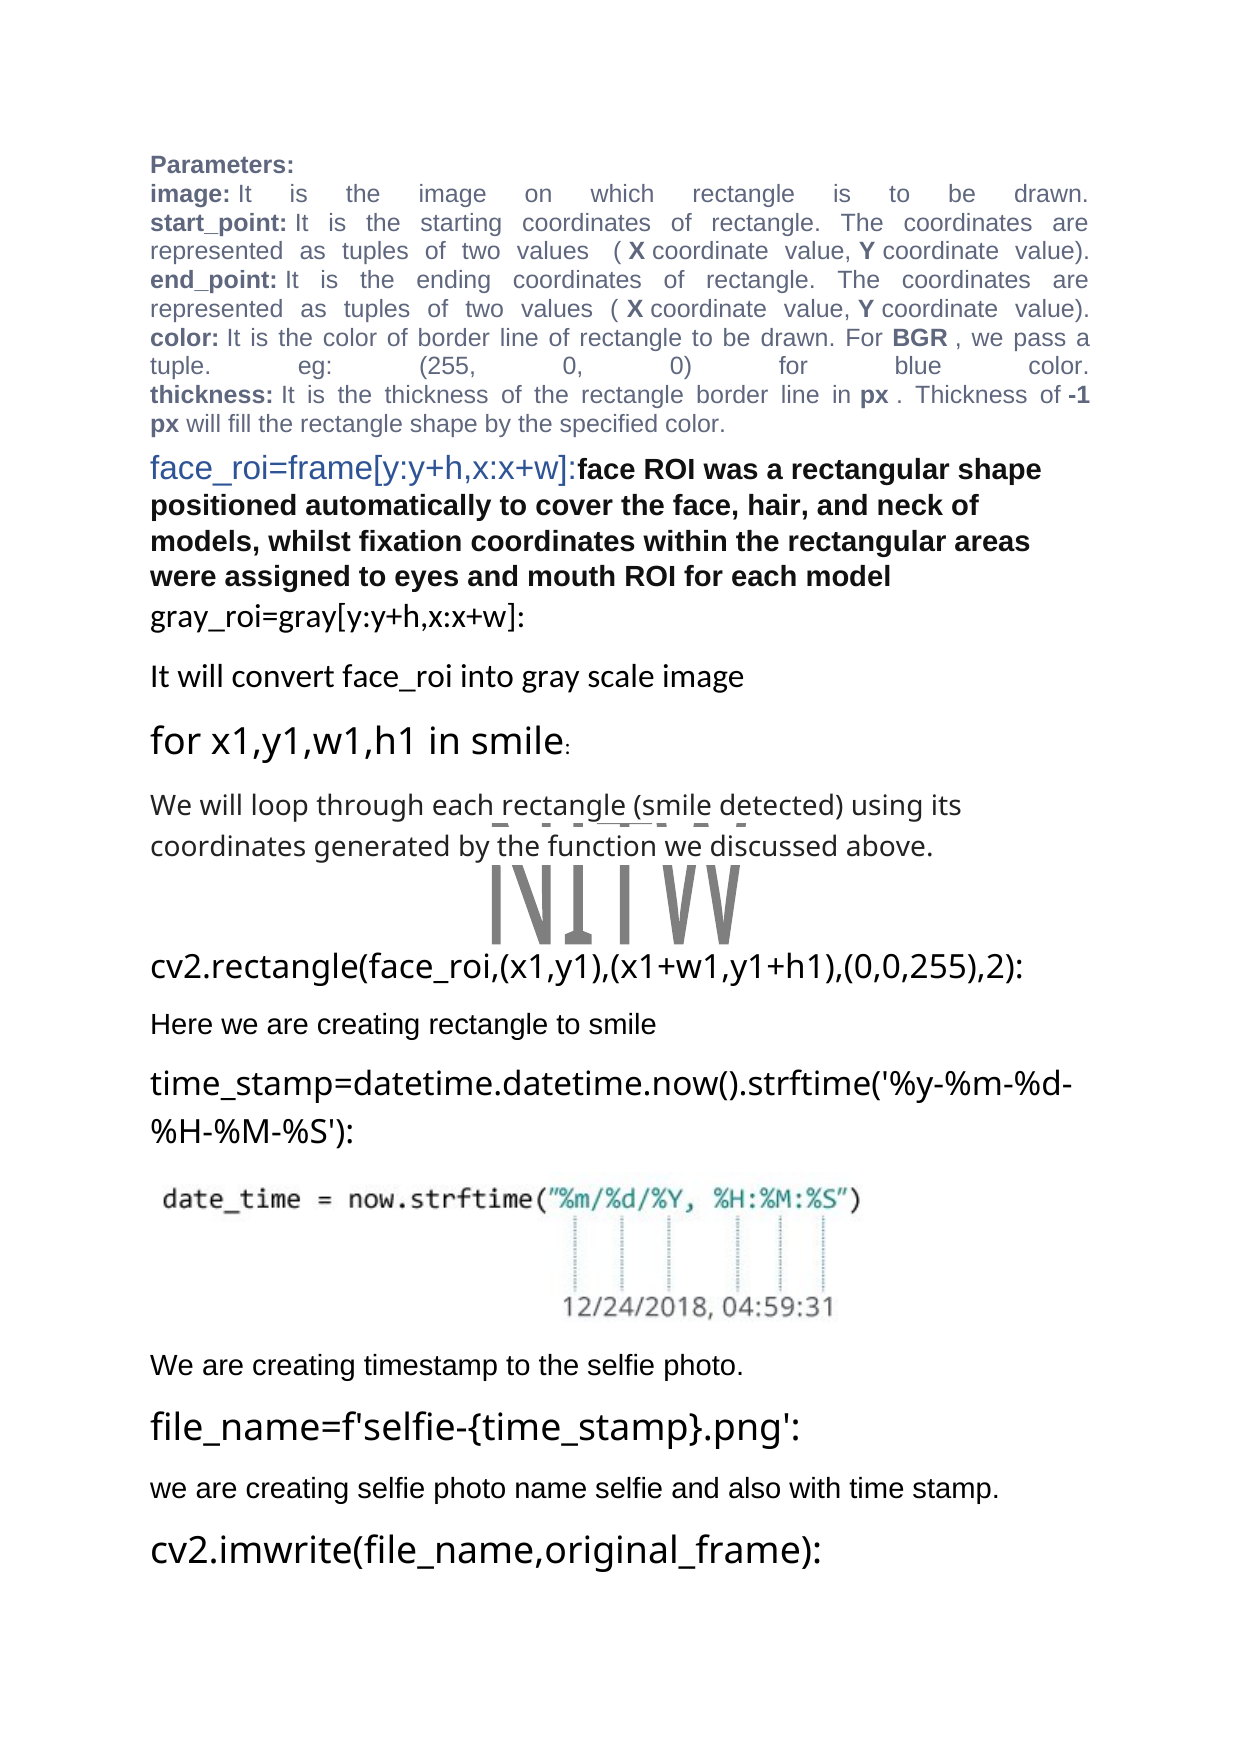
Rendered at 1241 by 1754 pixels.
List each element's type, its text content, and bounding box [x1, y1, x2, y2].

text cv2.rectangle(face_roi,(x1,y1),(x1+w1,y1+h1),(0,0,255),2): [150, 943, 1090, 988]
text We will loop through each rectangle (smile detected) using its coordinates generated by the function we discussed above. [150, 785, 1090, 865]
text file_name=f'selfie-{time_stamp}.png': [150, 1401, 1090, 1452]
text We are creating timestamp to the selfie photo. [150, 1348, 1090, 1382]
text Parameters: image: It is the image on which rectangle is to be drawn. start_point: It is the starting coordinates of rectangle. The coordinates are represented as tuples of two values ( X coordinate value, Y coordinate value). end_point: It is the ending coordinates of rectangle. The coordinates are represented as tuples of two values ( X coordinate value, Y coordinate value). color: It is the color of border line of rectangle to be drawn. For BGR , we pass a tuple. eg: (255, 0, 0) for blue color. thickness: It is the thickness of the rectangle border line in px . Thickness of -1 px will fill the rectangle shape by the specified color. [150, 150, 1090, 437]
text gray_roi=gray[y:y+h,x:x+w]: [150, 595, 1090, 636]
text cv2.imwrite(file_name,original_frame): [150, 1523, 1090, 1574]
subtitle face_roi=frame[y:y+h,x:x+w]:face ROI was a rectangular shape positioned automatically to cover the face, hair, and neck of models, whilst fixation coordinates within the rectangular areas were assigned to eyes and mouth ROI for each model [150, 448, 1090, 593]
picture [150, 1172, 874, 1330]
text we are creating selfie photo name selfie and also with time stamp. [150, 1471, 1090, 1505]
text It will convert face_roi into gray scale image [150, 655, 1090, 695]
text for x1,y1,w1,h1 in smile: [150, 714, 1090, 766]
text time_stamp=datetime.datetime.now().strftime('%y-%m-%d-%H-%M-%S'): [150, 1059, 1090, 1153]
text Here we are creating rectangle to smile [150, 1007, 1090, 1041]
